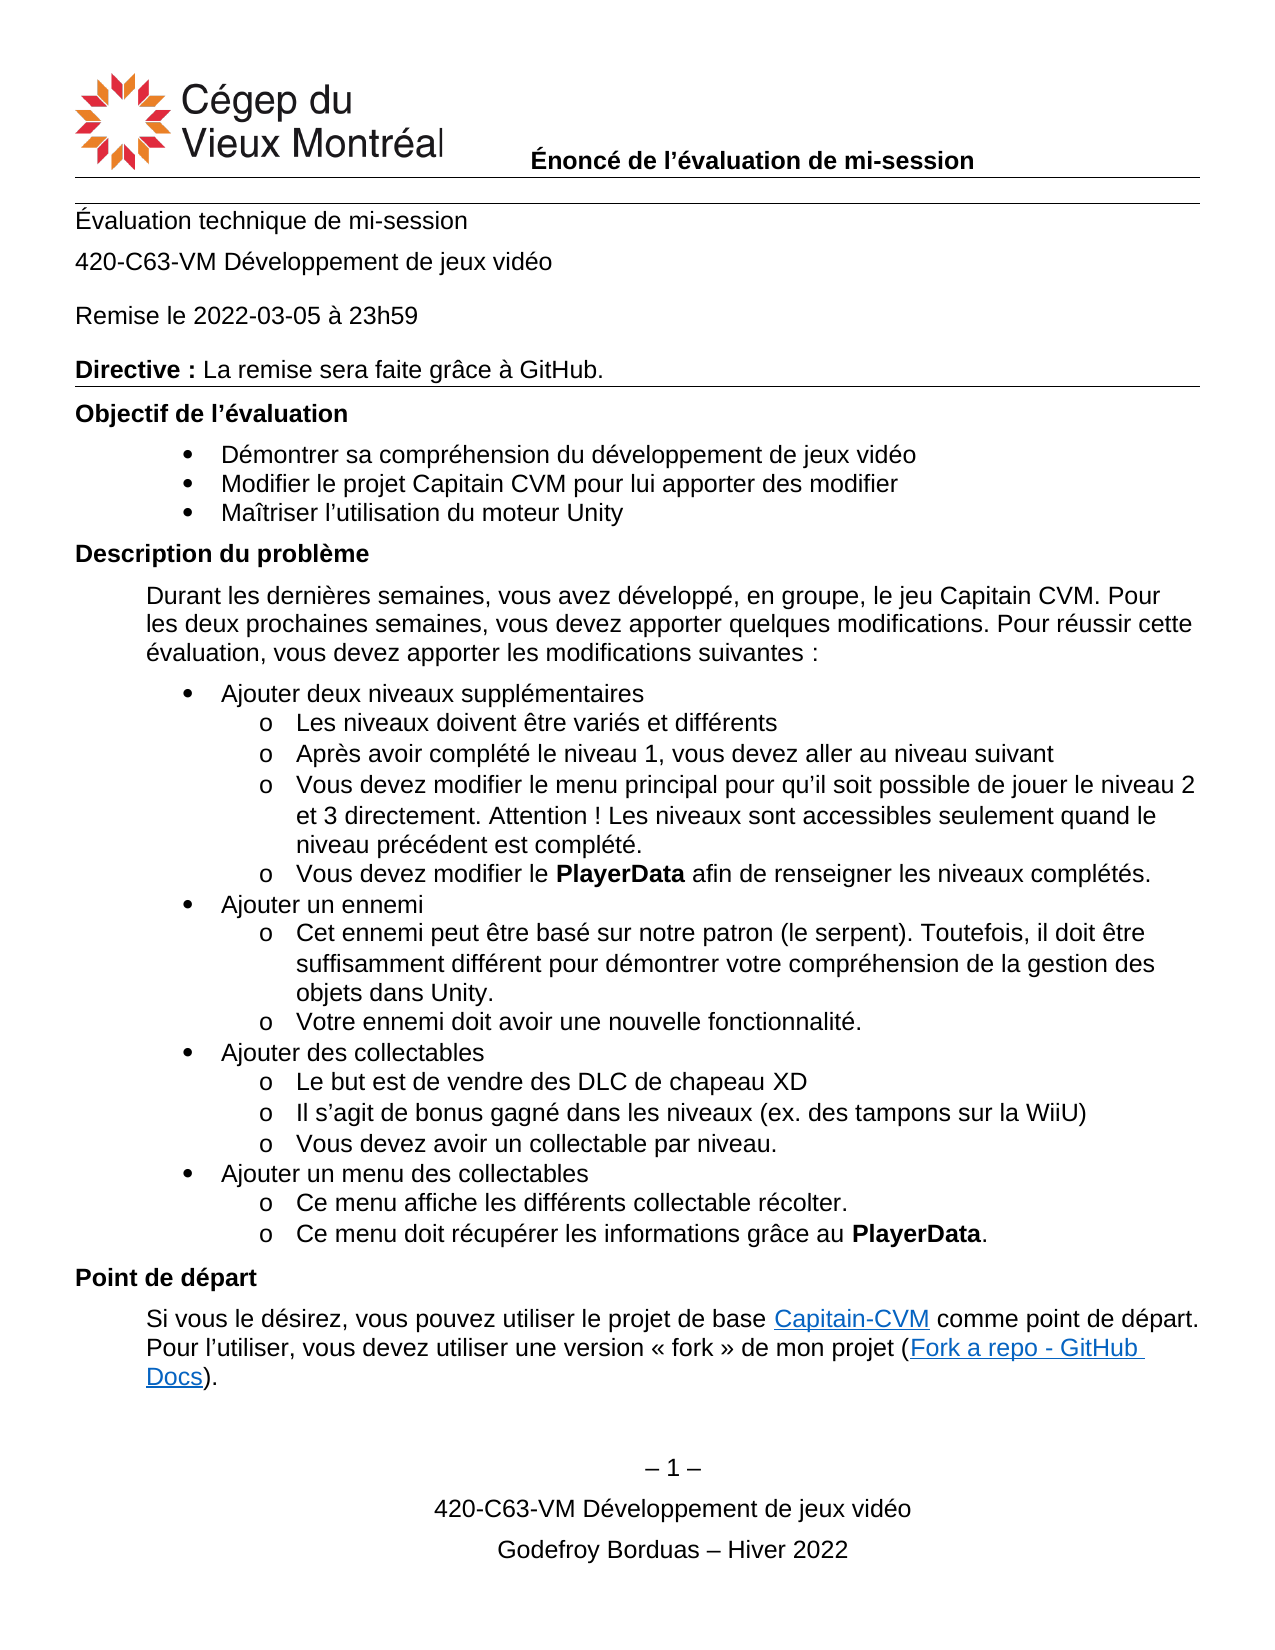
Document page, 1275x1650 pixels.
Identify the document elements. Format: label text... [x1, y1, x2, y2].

picture [75, 73, 443, 170]
list Votre ennemi doit avoir une nouvelle fonctionnalité. [258, 1007, 1200, 1038]
list Maîtriser l’utilisation du moteur Unity [183, 498, 1200, 527]
list Cet ennemi peut être basé sur notre patron (le serpent). Toutefois, il doit être suffisamment différent pour démontrer votre compréhension de la gestion des objets dans Unity. [258, 918, 1200, 1007]
list Ce menu affiche les différents collectable récolter. [258, 1188, 1200, 1219]
list Après avoir complété le niveau 1, vous devez aller au niveau suivant [258, 739, 1200, 770]
list Démontrer sa compréhension du développement de jeux vidéo [183, 440, 1200, 469]
list Ce menu doit récupérer les informations grâce au PlayerData. [258, 1219, 1200, 1250]
list Ajouter deux niveaux supplémentaires [183, 679, 1200, 708]
list Vous devez avoir un collectable par niveau. [258, 1128, 1200, 1159]
subtitle Objectif de l’évaluation [75, 399, 1200, 428]
list Vous devez modifier le PlayerData afin de renseigner les niveaux complétés. [258, 859, 1200, 889]
list Ajouter des collectables [183, 1038, 1200, 1067]
subtitle Point de départ [75, 1263, 1200, 1291]
text Si vous le désirez, vous pouvez utiliser le projet de base Capitain-CVM comme point de départ. Pour l’utiliser, vous devez utiliser une version « fork » de mon projet (Fork a repo - GitHub Docs). [146, 1304, 1200, 1390]
list Vous devez modifier le menu principal pour qu’il soit possible de jouer le niveau 2 et 3 directement. Attention ! Les niveaux sont accessibles seulement quand le niveau précédent est complété. [258, 770, 1200, 859]
list Modifier le projet Capitain CVM pour lui apporter des modifier [183, 469, 1200, 498]
text Remise le à 23h59 [75, 298, 1200, 330]
list Ajouter un menu des collectables [183, 1159, 1200, 1188]
text Durant les dernières semaines, vous avez développé, en groupe, le jeu Capitain CVM. Pour les deux prochaines semaines, vous devez apporter quelques modifications. Pour réussir cette évaluation, vous devez apporter les modifications suivantes : [146, 581, 1200, 667]
list Les niveaux doivent être variés et différents [258, 708, 1200, 739]
subtitle Description du problème [75, 539, 1200, 568]
list Il s’agit de bonus gagné dans les niveaux (ex. des tampons sur la WiiU) [258, 1098, 1200, 1128]
text Directive : La remise sera faite grâce à GitHub. [75, 352, 1200, 386]
list Le but est de vendre des DLC de chapeau XD [258, 1067, 1200, 1098]
list Ajouter un ennemi [183, 889, 1200, 918]
